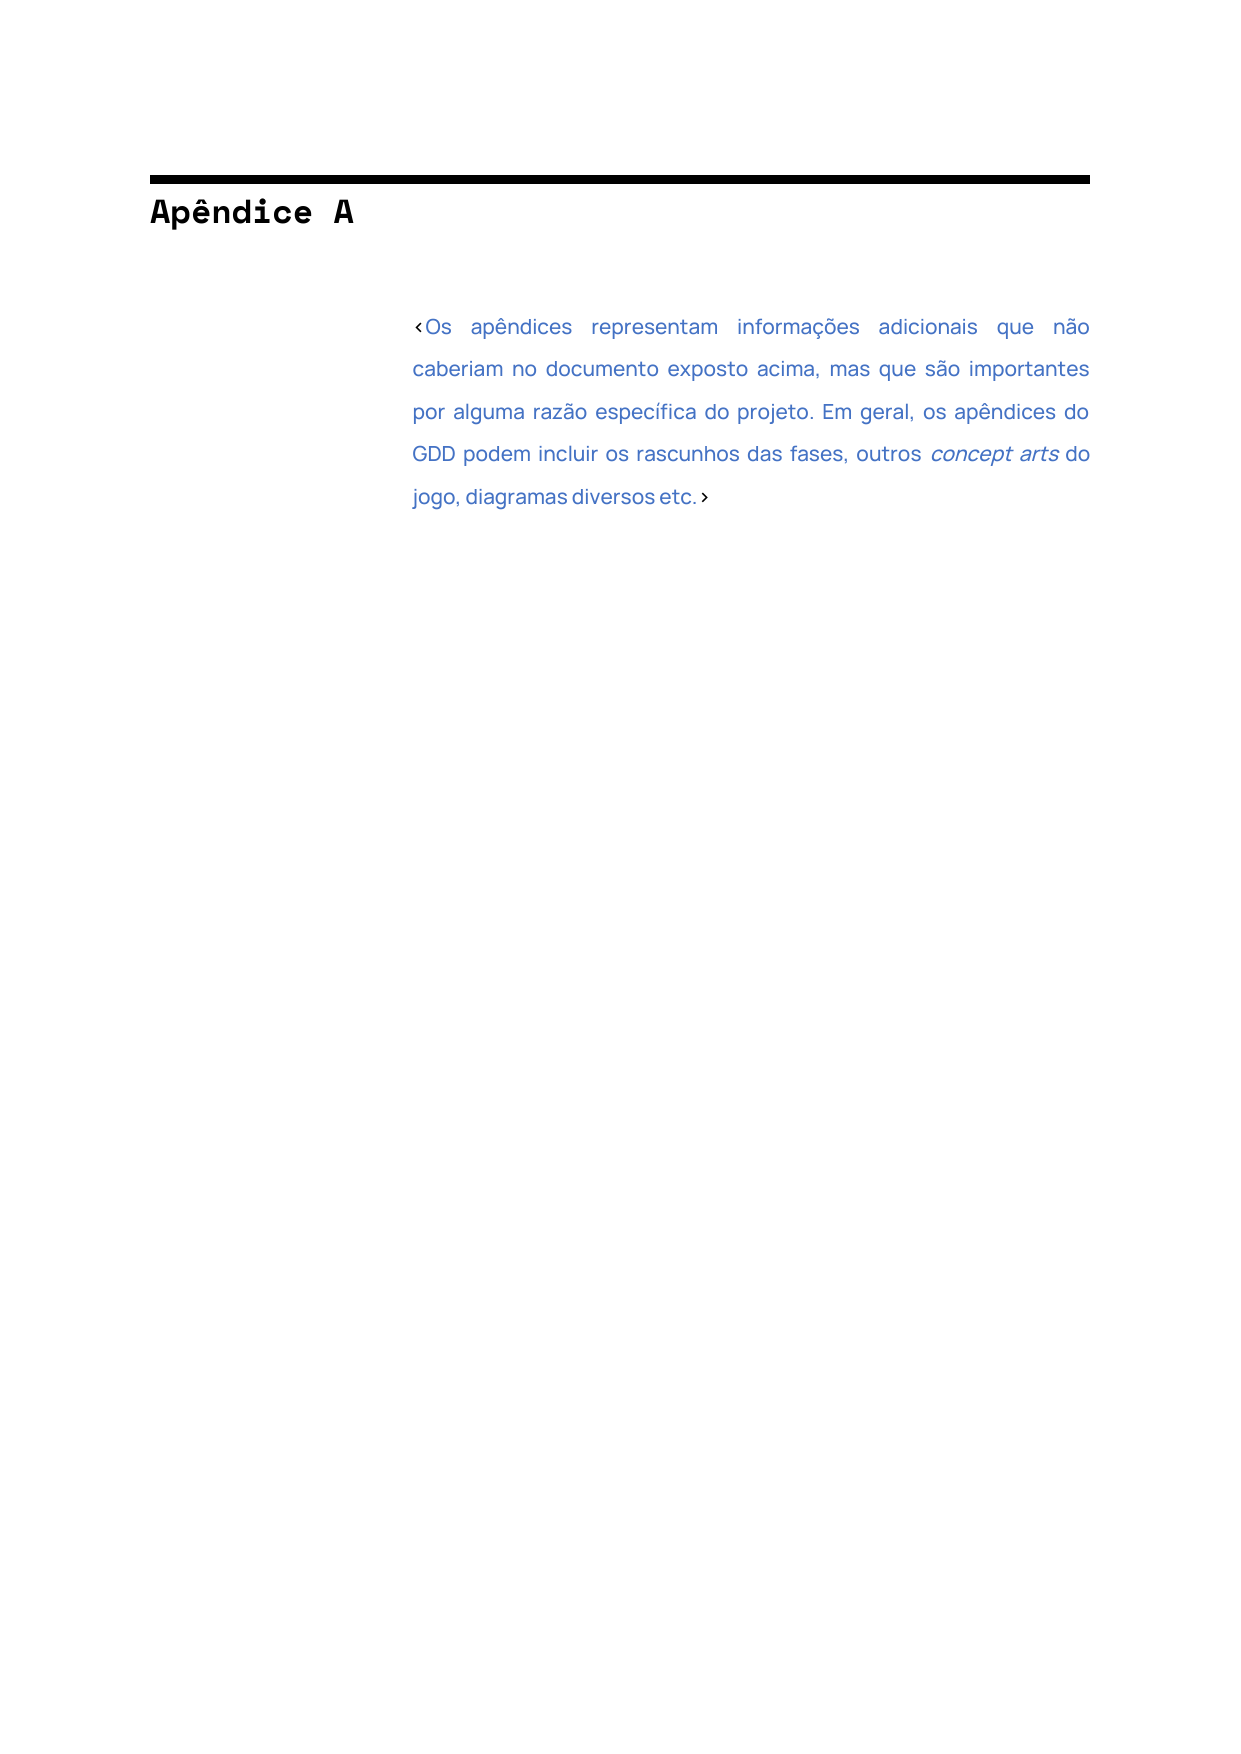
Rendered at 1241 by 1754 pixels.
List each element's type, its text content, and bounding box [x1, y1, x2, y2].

text <Os apêndices representam informações adicionais que não caberiam no documento exposto acima, mas que são importantes por alguma razão específica do projeto. Em geral, os apêndices do GDD podem incluir os rascunhos das fases, outros concept arts do jogo, diagramas diversos etc.> [412, 312, 1090, 511]
title Apêndice A [150, 184, 1090, 236]
